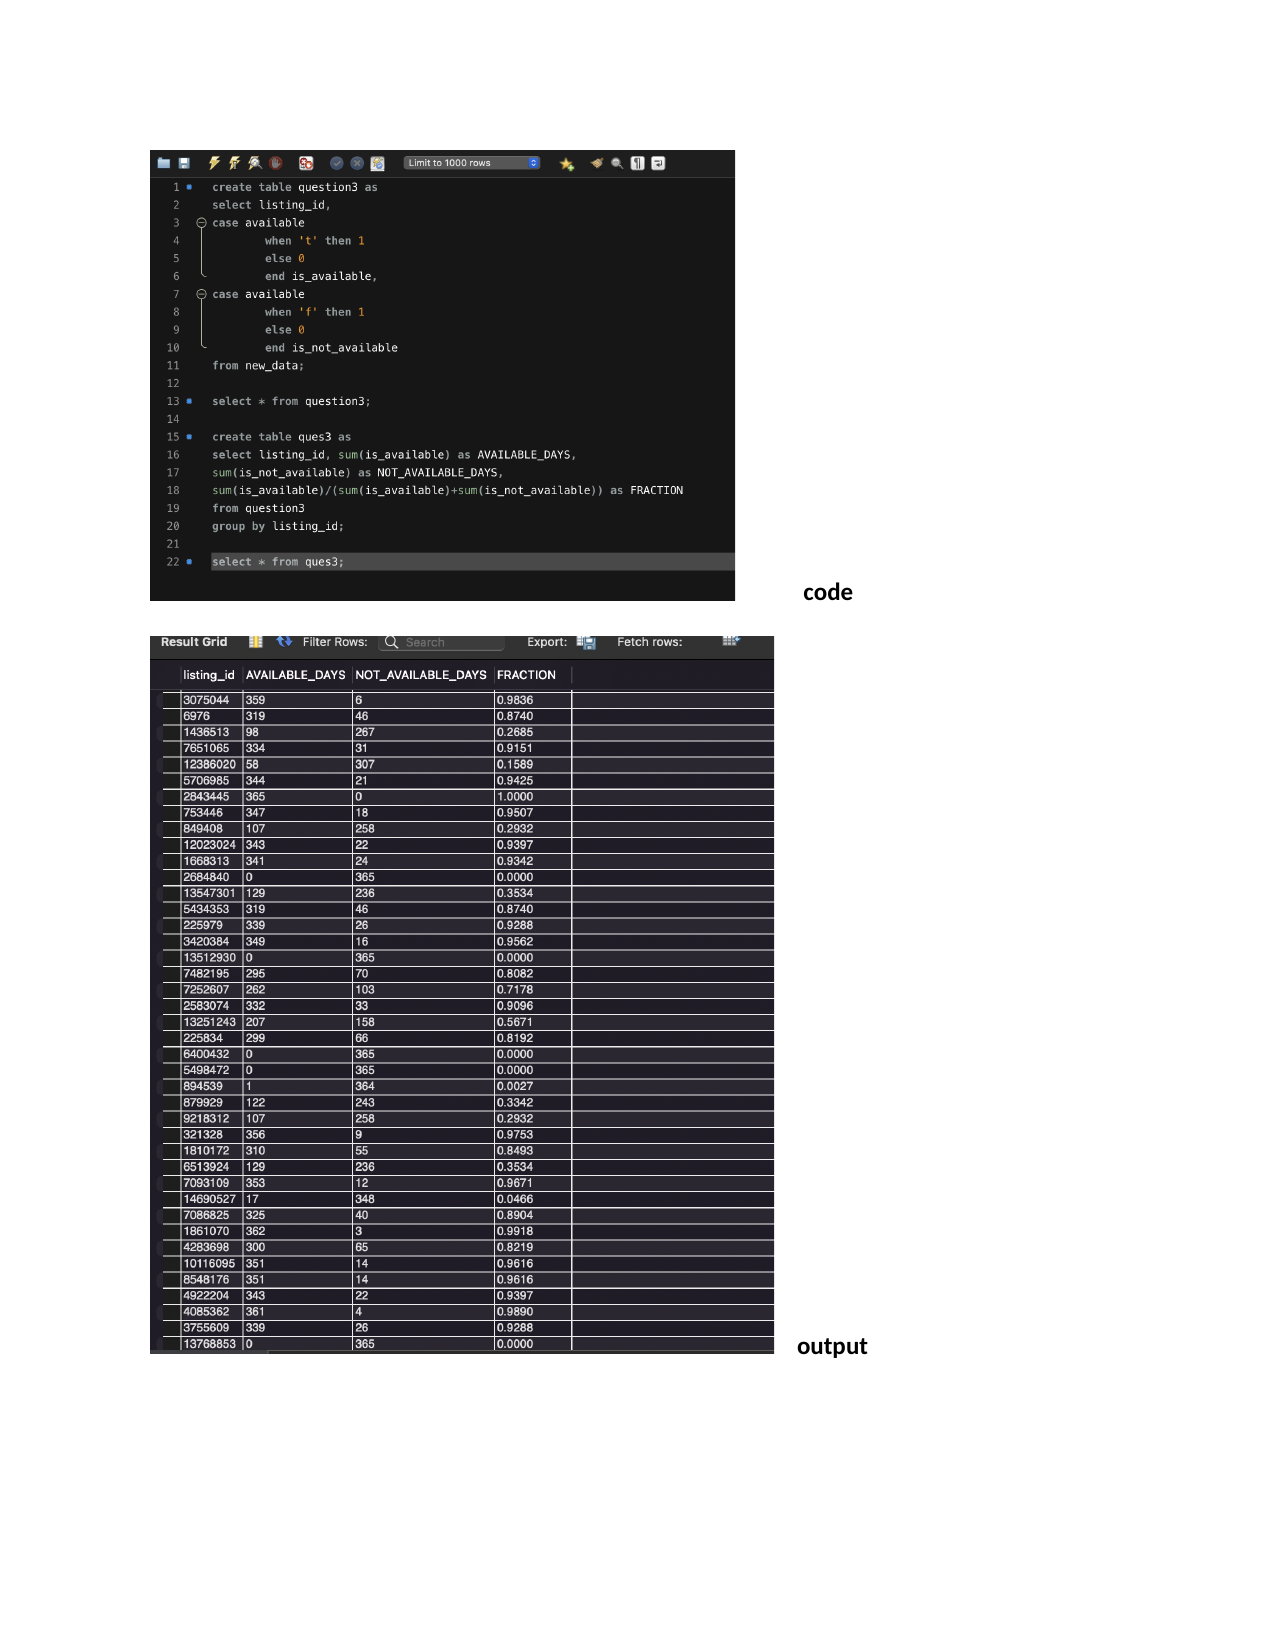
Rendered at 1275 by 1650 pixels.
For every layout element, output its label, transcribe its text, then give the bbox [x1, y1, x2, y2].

picture [150, 150, 736, 601]
picture [150, 636, 775, 1354]
